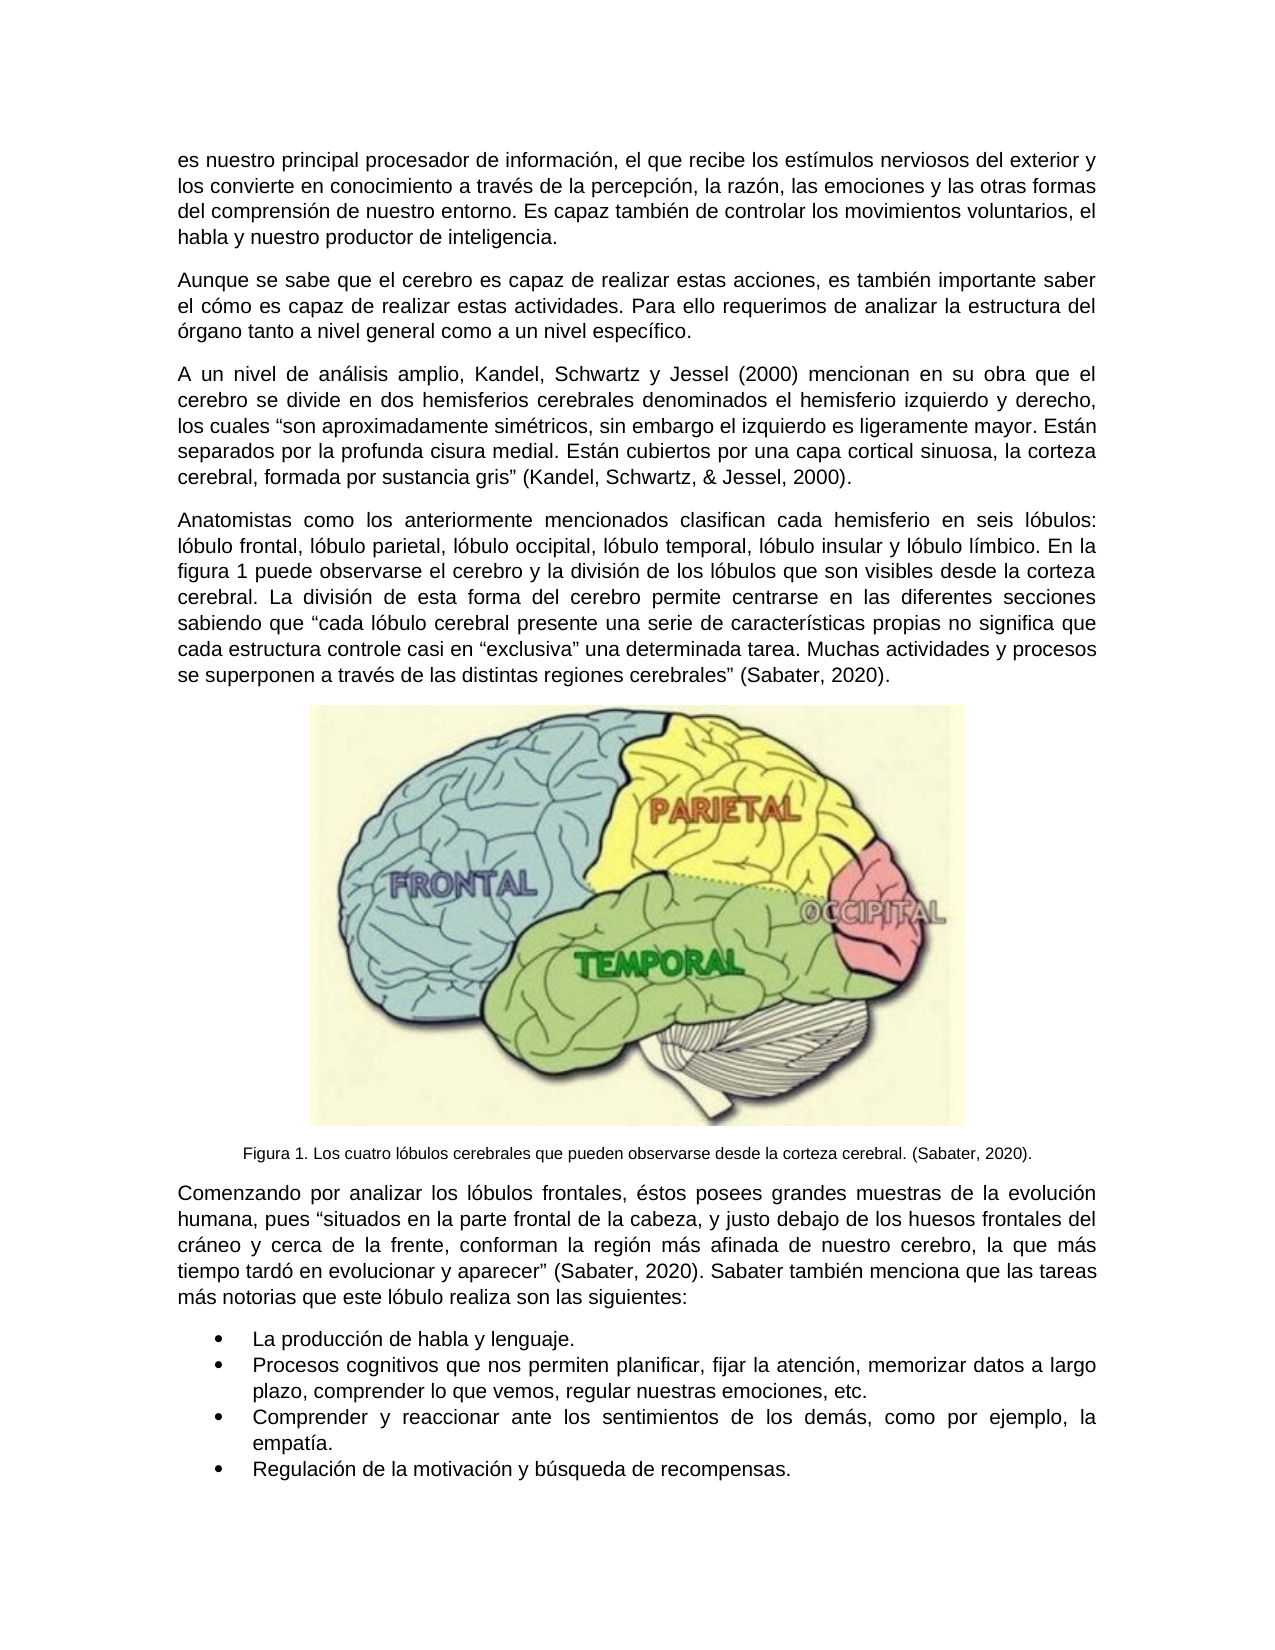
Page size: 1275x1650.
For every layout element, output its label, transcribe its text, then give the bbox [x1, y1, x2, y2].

text Anatomistas como los anteriormente mencionados clasifican cada hemisferio en seis lóbulos: lóbulo frontal, lóbulo parietal, lóbulo occipital, lóbulo temporal, lóbulo insular y lóbulo límbico. En la figura 1 puede observarse el cerebro y la división de los lóbulos que son visibles desde la corteza cerebral. La división de esta forma del cerebro permite centrarse en las diferentes secciones sabiendo que “cada lóbulo cerebral presente una serie de características propias no significa que cada estructura controle casi en “exclusiva” una determinada tarea. Muchas actividades y procesos se superponen a través de las distintas regiones cerebrales” . [177, 508, 1098, 687]
list Comprender y reaccionar ante los sentimientos de los demás, como por ejemplo, la empatía. [215, 1405, 1098, 1455]
text A un nivel de análisis amplio, Kandel, Schwartz y Jessel (2000) mencionan en su obra que el cerebro se divide en dos hemisferios cerebrales denominados el hemisferio izquierdo y derecho, los cuales “son aproximadamente simétricos, sin embargo el izquierdo es ligeramente mayor. Están separados por la profunda cisura medial. Están cubiertos por una capa cortical sinuosa, la corteza cerebral, formada por sustancia gris” . [177, 362, 1098, 489]
text Figura 1. Los cuatro lóbulos cerebrales que pueden observarse desde la corteza cerebral. . [177, 1144, 1098, 1163]
text Aunque se sabe que el cerebro es capaz de realizar estas acciones, es también importante saber el cómo es capaz de realizar estas actividades. Para ello requerimos de analizar la estructura del órgano tanto a nivel general como a un nivel específico. [177, 268, 1098, 343]
text Comenzando por analizar los lóbulos frontales, éstos posees grandes muestras de la evolución humana, pues “situados en la parte frontal de la cabeza, y justo debajo de los huesos frontales del cráneo y cerca de la frente, conforman la región más afinada de nuestro cerebro, la que más tiempo tardó en evolucionar y aparecer” . Sabater también menciona que las tareas más notorias que este lóbulo realiza son las siguientes: [177, 1181, 1098, 1308]
list La producción de habla y lenguaje. [215, 1327, 1098, 1351]
picture [309, 705, 966, 1126]
list Regulación de la motivación y búsqueda de recompensas. [215, 1457, 1098, 1481]
